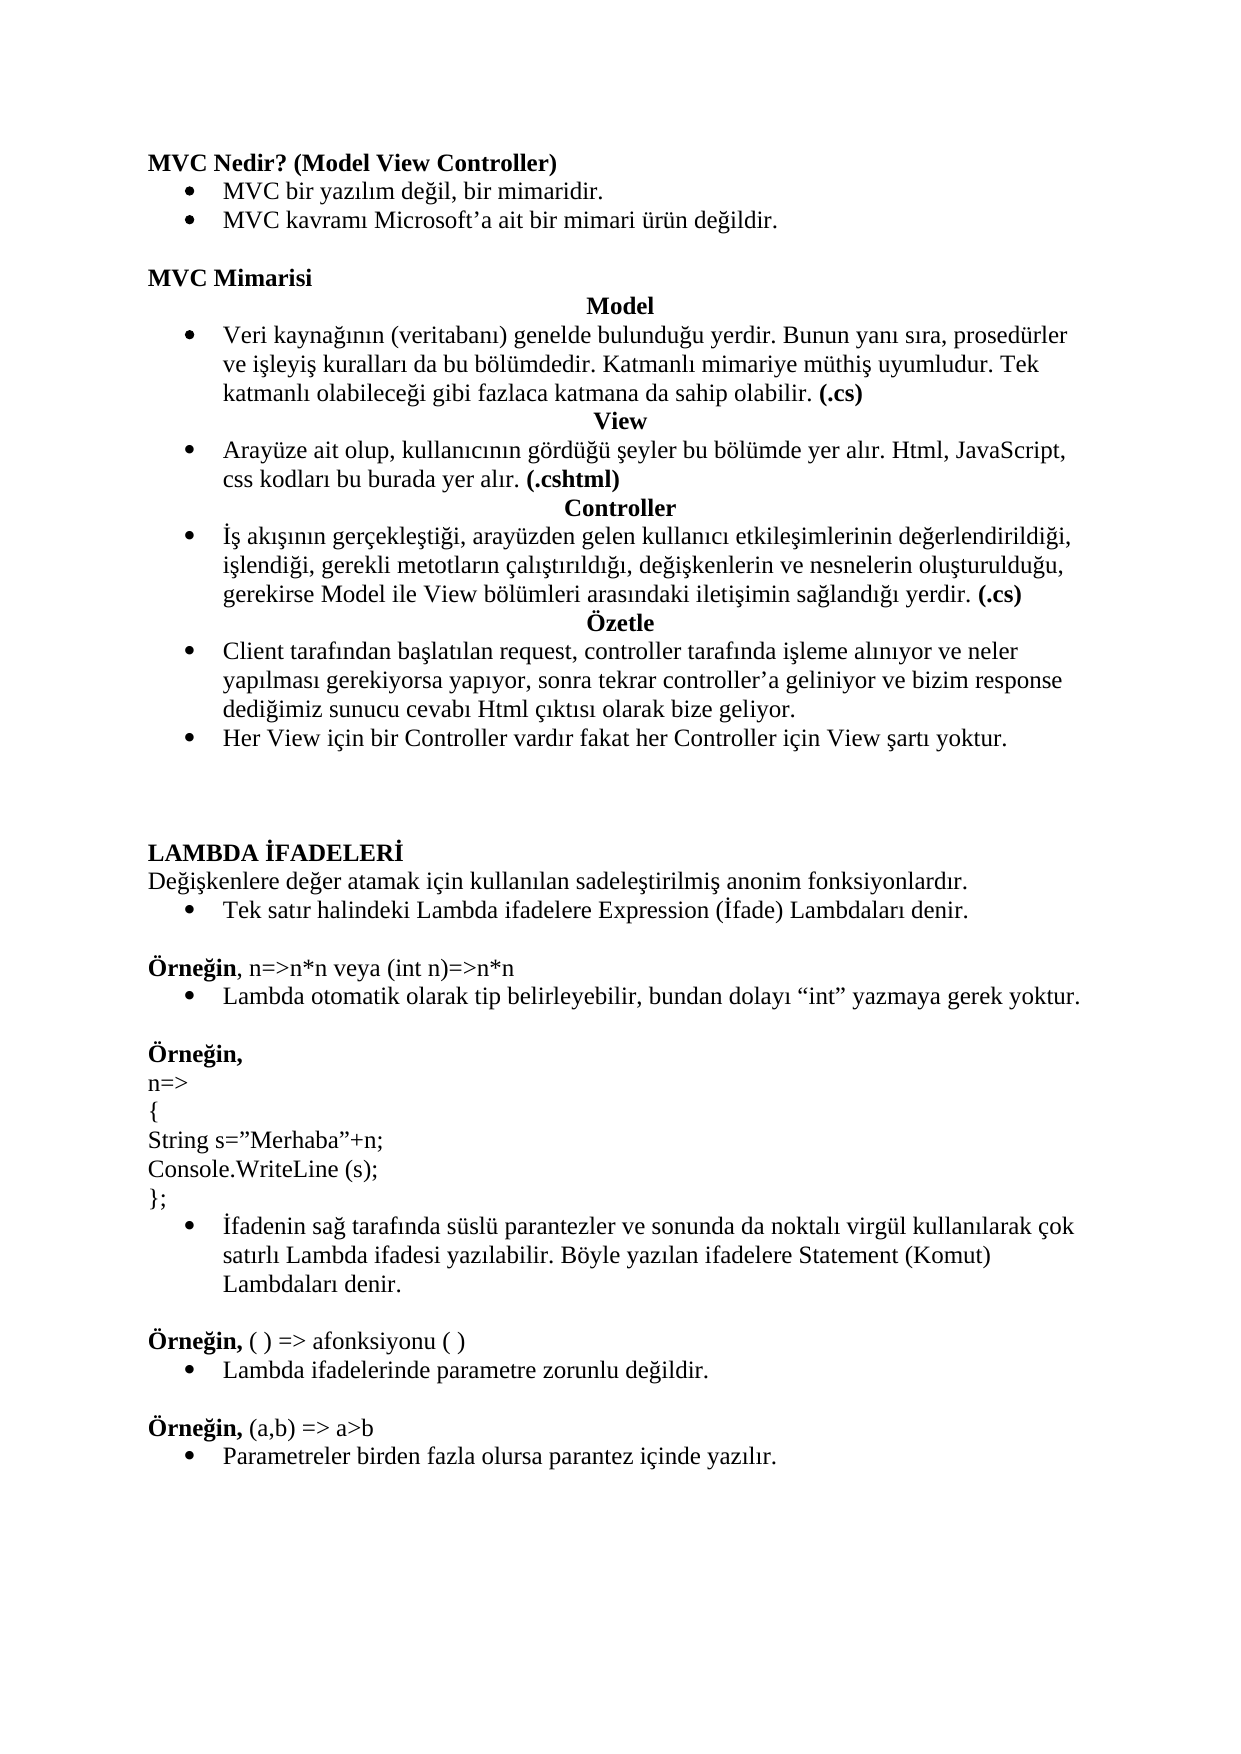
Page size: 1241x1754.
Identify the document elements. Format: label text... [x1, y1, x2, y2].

list Arayüze ait olup, kullanıcının gördüğü şeyler bu bölümde yer alır. Html, JavaScript, css kodları bu burada yer alır. (.cshtml) [185, 435, 1093, 493]
text LAMBDA İFADELERİ [148, 838, 1093, 866]
list İş akışının gerçekleştiği, arayüzden gelen kullanıcı etkileşimlerinin değerlendirildiği, işlendiği, gerekli metotların çalıştırıldığı, değişkenlerin ve nesnelerin oluşturulduğu, gerekirse Model ile View bölümleri arasındaki iletişimin sağlandığı yerdir. (.cs) [185, 521, 1093, 608]
text Model [148, 291, 1093, 320]
list Lambda otomatik olarak tip belirleyebilir, bundan dolayı “int” yazmaya gerek yoktur. [185, 981, 1093, 1010]
list Client tarafından başlatılan request, controller tarafında işleme alınıyor ve neler yapılması gerekiyorsa yapıyor, sonra tekrar controller’a geliniyor ve bizim response dediğimiz sunucu cevabı Html çıktısı olarak bize geliyor. [185, 636, 1093, 723]
list İfadenin sağ tarafında süslü parantezler ve sonunda da noktalı virgül kullanılarak çok satırlı Lambda ifadesi yazılabilir. Böyle yazılan ifadelere Statement (Komut) Lambdaları denir. [185, 1211, 1093, 1298]
text n=> [148, 1068, 1093, 1096]
list MVC bir yazılım değil, bir mimaridir. [185, 176, 1093, 205]
text Örneğin, (a,b) => a>b [148, 1413, 1093, 1441]
text Örneğin, n=>n*n veya (int n)=>n*n [148, 953, 1093, 981]
text MVC Nedir? (Model View Controller) [148, 148, 1093, 176]
text Değişkenlere değer atamak için kullanılan sadeleştirilmiş anonim fonksiyonlardır. [148, 866, 1093, 895]
list Her View için bir Controller vardır fakat her Controller için View şartı yoktur. [185, 723, 1093, 751]
text Özetle [148, 608, 1093, 636]
list MVC kavramı Microsoft’a ait bir mimari ürün değildir. [185, 205, 1093, 234]
text View [148, 406, 1093, 435]
text }; [148, 1183, 1093, 1211]
list Veri kaynağının (veritabanı) genelde bulunduğu yerdir. Bunun yanı sıra, prosedürler ve işleyiş kuralları da bu bölümdedir. Katmanlı mimariye müthiş uyumludur. Tek katmanlı olabileceği gibi fazlaca katmana da sahip olabilir. (.cs) [185, 320, 1093, 406]
list Lambda ifadelerinde parametre zorunlu değildir. [185, 1355, 1093, 1384]
list Tek satır halindeki Lambda ifadelere Expression (İfade) Lambdaları denir. [185, 895, 1093, 924]
text { [148, 1096, 1093, 1125]
text String s=”Merhaba”+n; [148, 1125, 1093, 1154]
text Controller [148, 493, 1093, 521]
text Console.WriteLine (s); [148, 1154, 1093, 1183]
list Parametreler birden fazla olursa parantez içinde yazılır. [185, 1441, 1093, 1470]
text MVC Mimarisi [148, 263, 1093, 291]
text Örneğin, [148, 1039, 1093, 1068]
text Örneğin, ( ) => afonksiyonu ( ) [148, 1326, 1093, 1355]
